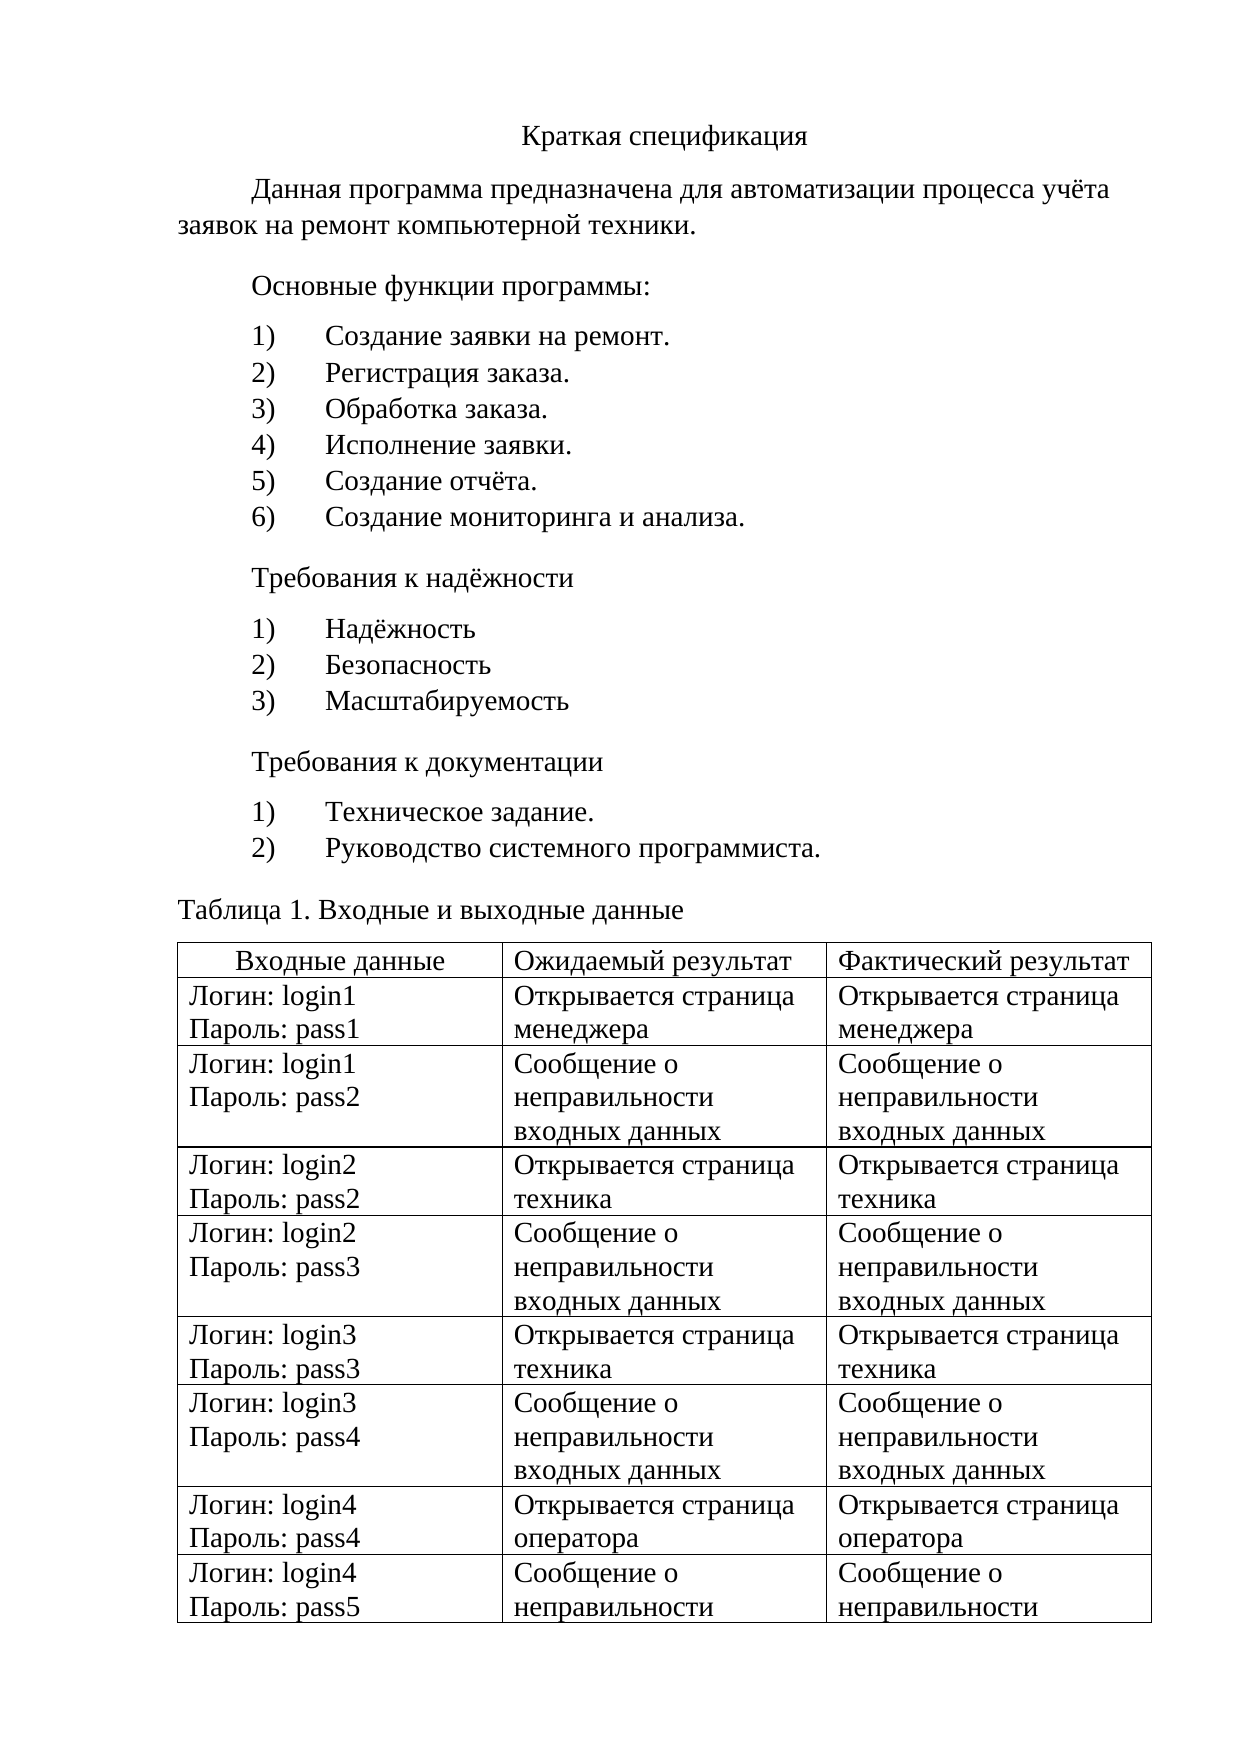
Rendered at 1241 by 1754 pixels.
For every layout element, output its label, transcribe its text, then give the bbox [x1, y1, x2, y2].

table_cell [178, 1555, 502, 1622]
list Безопасность [177, 647, 1152, 680]
table_cell Сообщение о неправильности входных данных [503, 1046, 826, 1146]
table_cell Сообщение о неправильности входных данных [827, 1385, 1151, 1486]
table_cell Логин: login2 Пароль: pass3 [178, 1216, 502, 1316]
table_cell Открывается страница техника [503, 1317, 826, 1384]
table_cell Сообщение о неправильности входных данных [827, 1216, 1151, 1316]
text Требования к документации [177, 744, 1152, 778]
table_cell Логин: login3 Пароль: pass4 [178, 1385, 502, 1486]
table_cell Открывается страница оператора [827, 1487, 1151, 1554]
table_cell Логин: login1 Пароль: pass2 [178, 1046, 502, 1146]
table_cell Сообщение о неправильности входных данных [503, 1216, 826, 1316]
list Исполнение заявки. [177, 427, 1152, 461]
list Обработка заказа. [177, 391, 1152, 424]
list Надёжность [177, 611, 1152, 644]
table_cell Логин: login1 Пароль: pass1 [178, 978, 502, 1045]
list Техническое задание. [177, 794, 1152, 828]
text Данная программа предназначена для автоматизации процесса учёта заявок на ремонт компьютерной техники. [177, 171, 1152, 241]
table_cell Открывается страница техника [827, 1317, 1151, 1384]
table_cell Открывается страница оператора [503, 1487, 826, 1554]
table_cell Открывается страница менеджера [503, 978, 826, 1045]
text Требования к надёжности [177, 560, 1152, 594]
table_header Входные данные [178, 943, 502, 977]
table_header Ожидаемый результат [503, 943, 826, 977]
table_cell Открывается страница менеджера [827, 978, 1151, 1045]
text Основные функции программы: [177, 268, 1152, 302]
table_cell Логин: login2 Пароль: pass2 [178, 1148, 502, 1214]
list Создание заявки на ремонт. [177, 318, 1152, 352]
list Руководство системного программиста. [177, 831, 1152, 864]
list Создание отчёта. [177, 463, 1152, 497]
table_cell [827, 1555, 1151, 1622]
list Создание мониторинга и анализа. [177, 499, 1152, 533]
table_cell Открывается страница техника [827, 1148, 1151, 1214]
table_cell Открывается страница техника [503, 1148, 826, 1214]
text Краткая спецификация [177, 118, 1152, 152]
table_cell Логин: login3 Пароль: pass3 [178, 1317, 502, 1384]
list Регистрация заказа. [177, 355, 1152, 388]
list Масштабируемость [177, 683, 1152, 717]
table_header Фактический результат [827, 943, 1151, 977]
table_cell Сообщение о неправильности входных данных [503, 1385, 826, 1486]
table_cell Логин: login4 Пароль: pass4 [178, 1487, 502, 1554]
text Таблица 1. Входные и выходные данные [177, 892, 1152, 925]
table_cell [503, 1555, 826, 1622]
table_cell Сообщение о неправильности входных данных [827, 1046, 1151, 1146]
